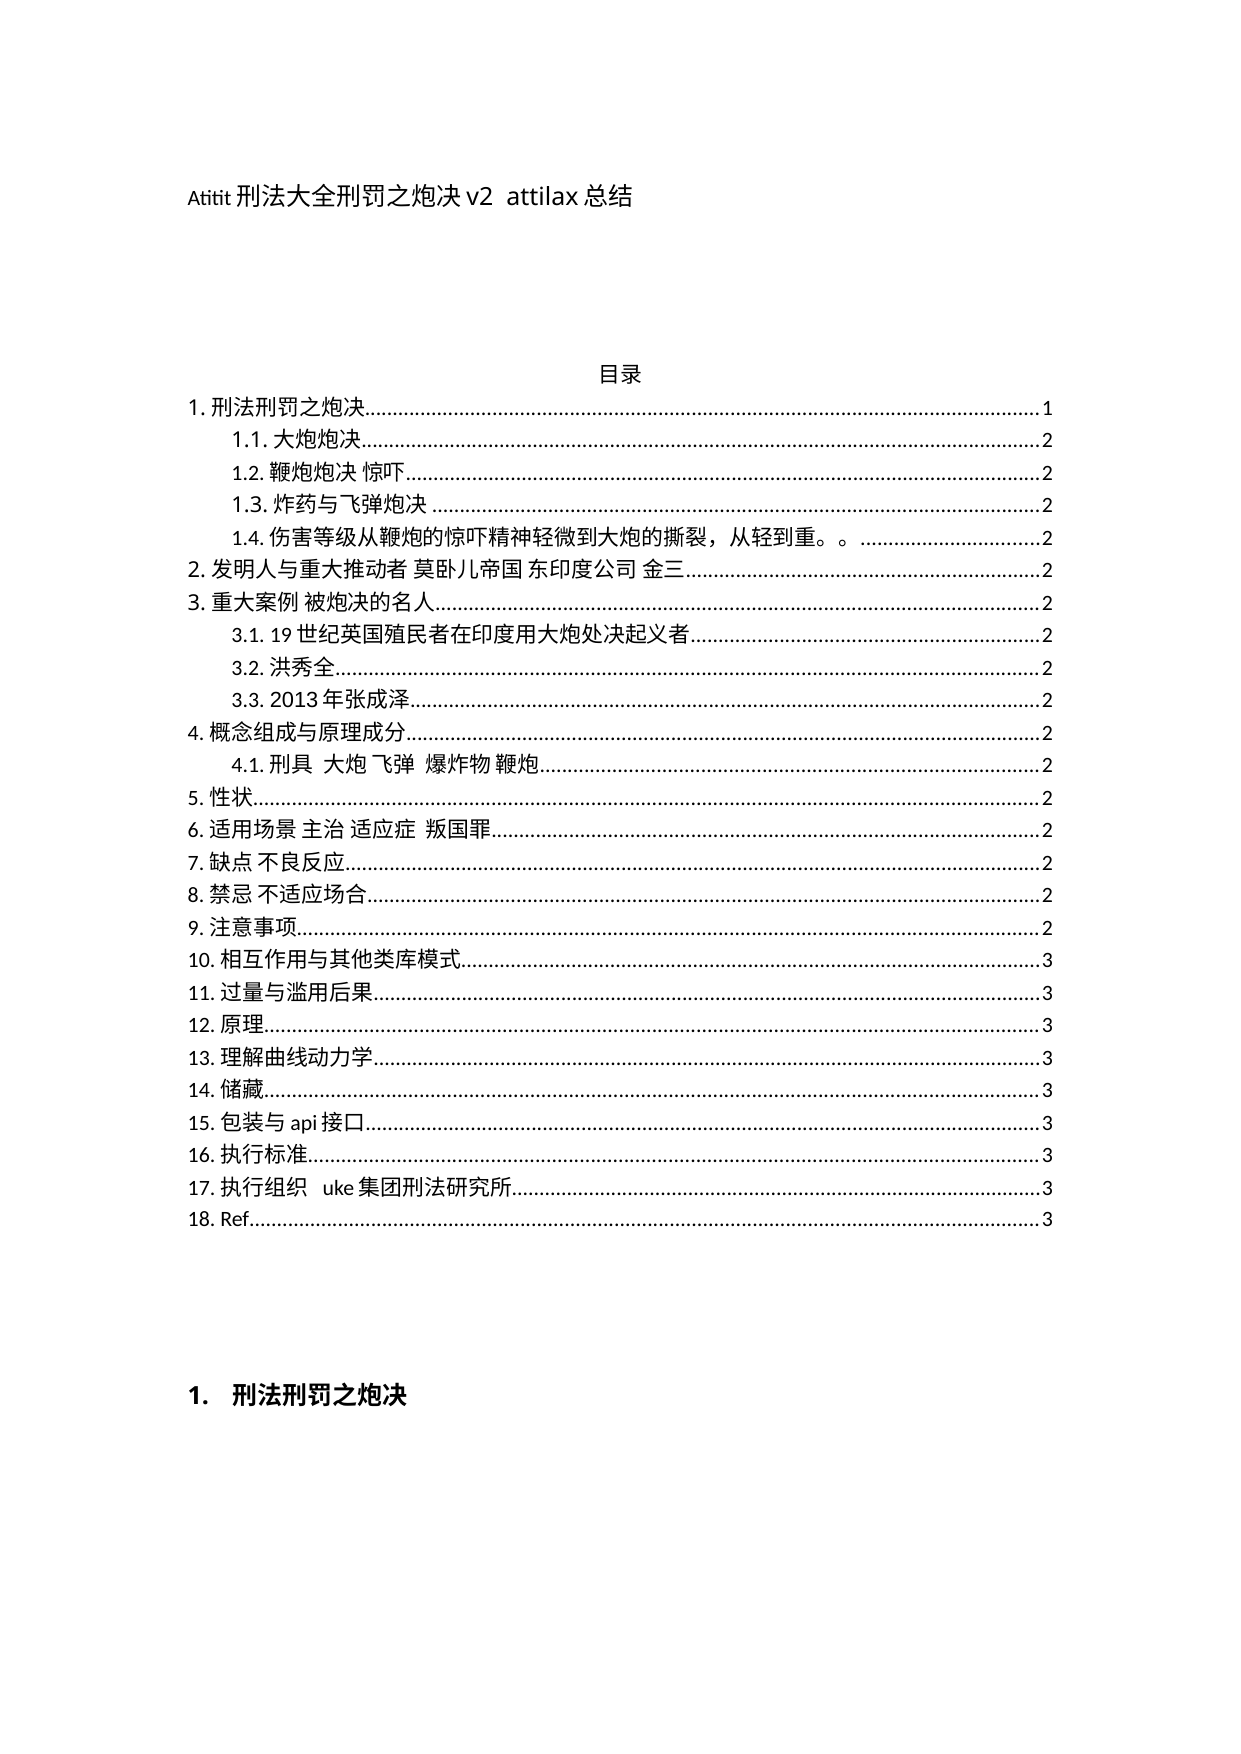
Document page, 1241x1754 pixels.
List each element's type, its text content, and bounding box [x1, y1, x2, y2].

subtitle 刑法刑罚之炮决 [187, 1361, 1053, 1426]
text Atitit 刑法大全刑罚之炮决v2 attilax总结 [187, 162, 1053, 227]
